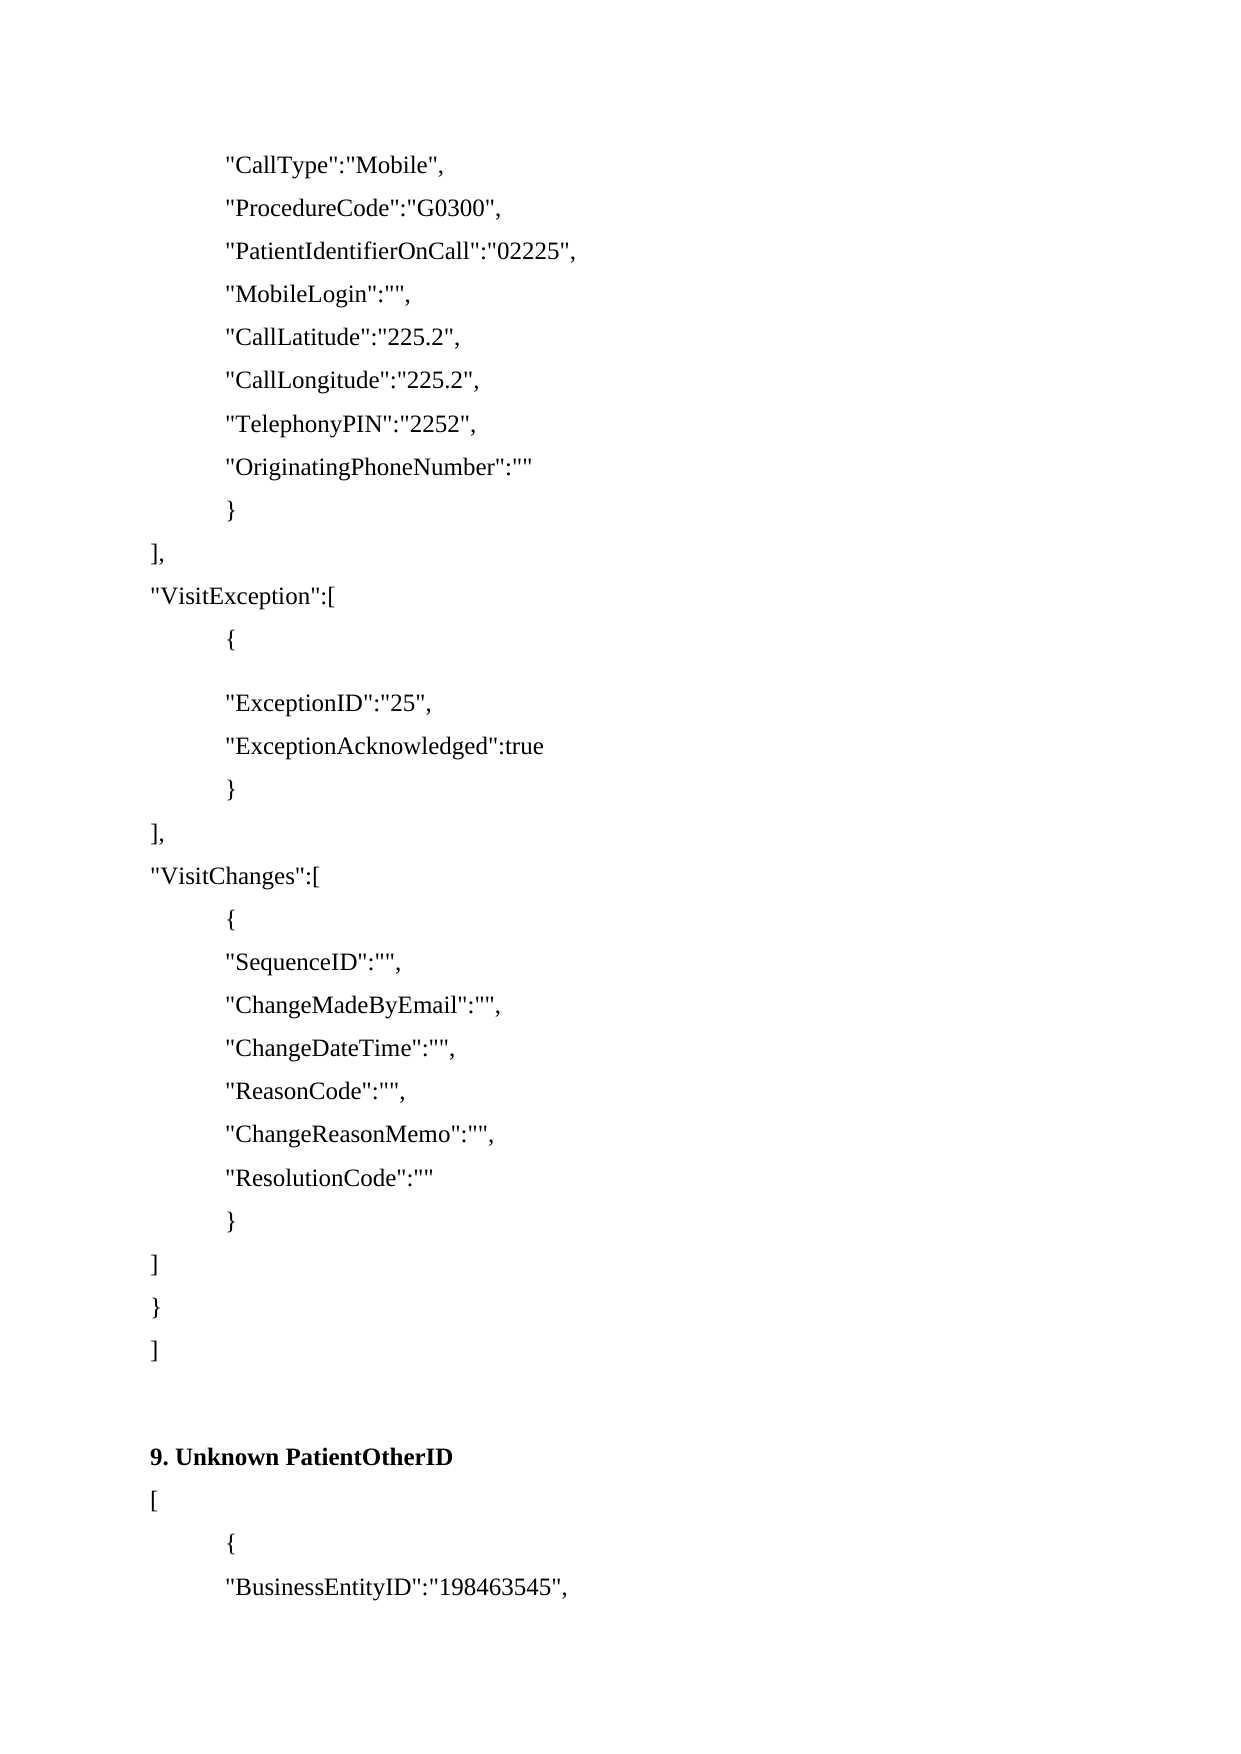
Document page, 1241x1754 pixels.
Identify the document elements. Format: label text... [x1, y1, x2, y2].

text "BusinessEntityID":"198463545", [225, 1572, 1090, 1600]
text ] [150, 1335, 1090, 1364]
text "ReasonCode":"", [225, 1076, 1090, 1105]
text { [225, 1528, 1090, 1557]
text } [150, 1292, 1090, 1321]
text { [225, 904, 1090, 933]
text "ChangeMadeByEmail":"", [225, 990, 1090, 1019]
text "ProcedureCode":"G0300", [225, 193, 1090, 222]
text } [225, 1206, 1090, 1234]
text } [225, 495, 1090, 524]
text ], [150, 538, 1090, 567]
text "ChangeDateTime":"", [225, 1033, 1090, 1062]
text "SequenceID":"", [225, 947, 1090, 976]
text "PatientIdentifierOnCall":"02225", [225, 236, 1090, 265]
text "VisitException":[ [150, 581, 1090, 610]
text "ResolutionCode":"" [225, 1163, 1090, 1191]
text "ChangeReasonMemo":"", [225, 1119, 1090, 1148]
text "CallLongitude":"225.2", [225, 366, 1090, 394]
text [ [150, 1485, 1090, 1514]
text 9. Unknown PatientOtherID [150, 1442, 1090, 1471]
text ], [150, 818, 1090, 846]
text "CallLatitude":"225.2", [225, 322, 1090, 351]
text { [225, 624, 1090, 653]
text "ExceptionID":"25", [225, 688, 1090, 717]
text "TelephonyPIN":"2252", [225, 409, 1090, 437]
text "VisitChanges":[ [150, 861, 1090, 889]
text "OriginatingPhoneNumber":"" [225, 452, 1090, 481]
text "CallType":"Mobile", [225, 150, 1090, 179]
text } [225, 774, 1090, 803]
text "MobileLogin":"", [225, 279, 1090, 308]
text "ExceptionAcknowledged":true [225, 731, 1090, 760]
text ] [150, 1249, 1090, 1278]
